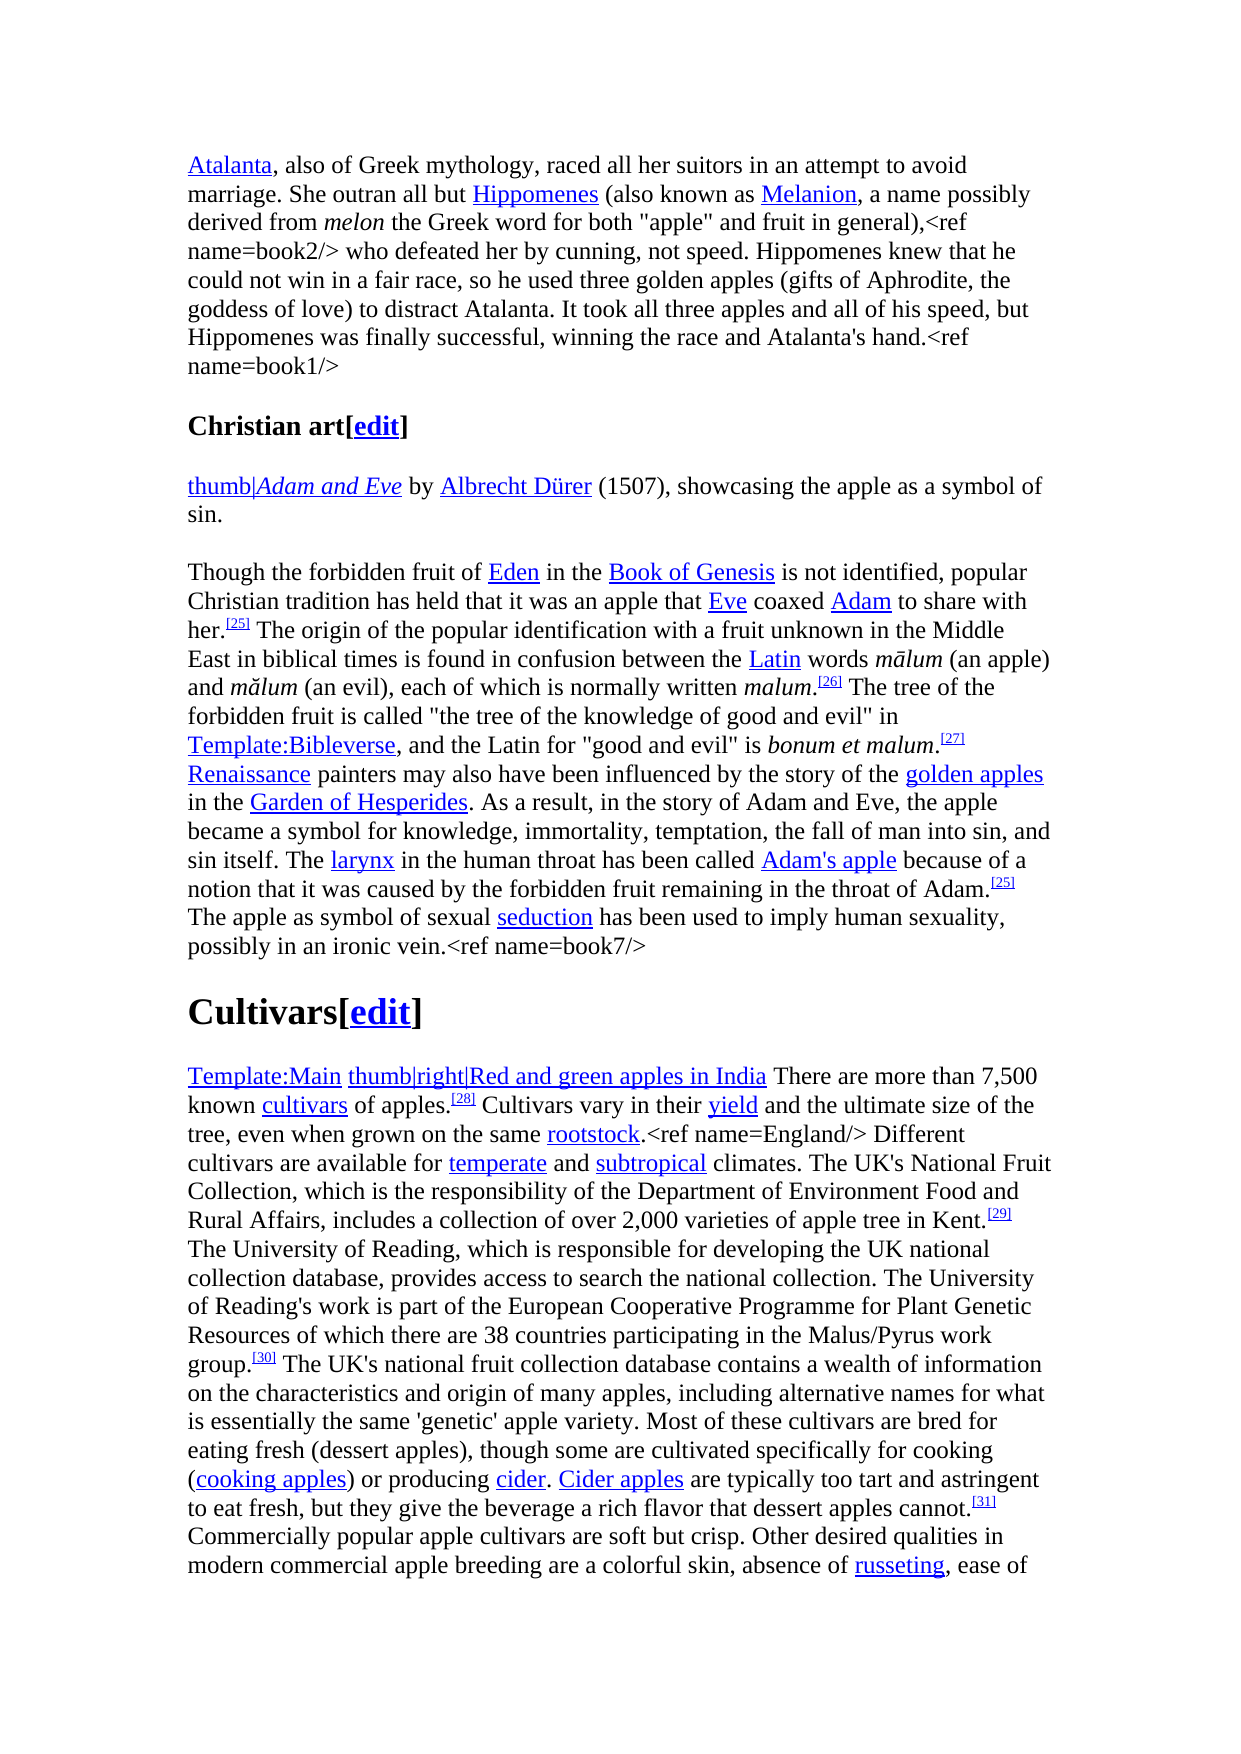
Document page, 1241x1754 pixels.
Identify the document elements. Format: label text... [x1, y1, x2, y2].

subtitle Christian art[edit] [187, 409, 1053, 442]
text Though the forbidden fruit of Eden in the Book of Genesis is not identified, popular Christian tradition has held that it was an apple that Eve coaxed Adam to share with her.[25] The origin of the popular identification with a fruit unknown in the Middle East in biblical times is found in confusion between the Latin words mālum (an apple) and mălum (an evil), each of which is normally written malum.[26] The tree of the forbidden fruit is called "the tree of the knowledge of good and evil" in Template:Bibleverse, and the Latin for "good and evil" is bonum et malum.[27] Renaissance painters may also have been influenced by the story of the golden apples in the Garden of Hesperides. As a result, in the story of Adam and Eve, the apple became a symbol for knowledge, immortality, temptation, the fall of man into sin, and sin itself. The larynx in the human throat has been called Adam's apple because of a notion that it was caused by the forbidden fruit remaining in the throat of Adam.[25] The apple as symbol of sexual seduction has been used to imply human sexuality, possibly in an ironic vein.<ref name=book7/> [187, 557, 1053, 960]
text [187, 1061, 1053, 1579]
subtitle Cultivars[edit] [187, 989, 1053, 1032]
text thumb|Adam and Eve by Albrecht Dürer (1507), showcasing the apple as a symbol of sin. [187, 471, 1053, 528]
text Atalanta, also of Greek mythology, raced all her suitors in an attempt to avoid marriage. She outran all but Hippomenes (also known as Melanion, a name possibly derived from melon the Greek word for both "apple" and fruit in general),<ref name=book2/> who defeated her by cunning, not speed. Hippomenes knew that he could not win in a fair race, so he used three golden apples (gifts of Aphrodite, the goddess of love) to distract Atalanta. It took all three apples and all of his speed, but Hippomenes was finally successful, winning the race and Atalanta's hand.<ref name=book1/> [187, 150, 1053, 380]
